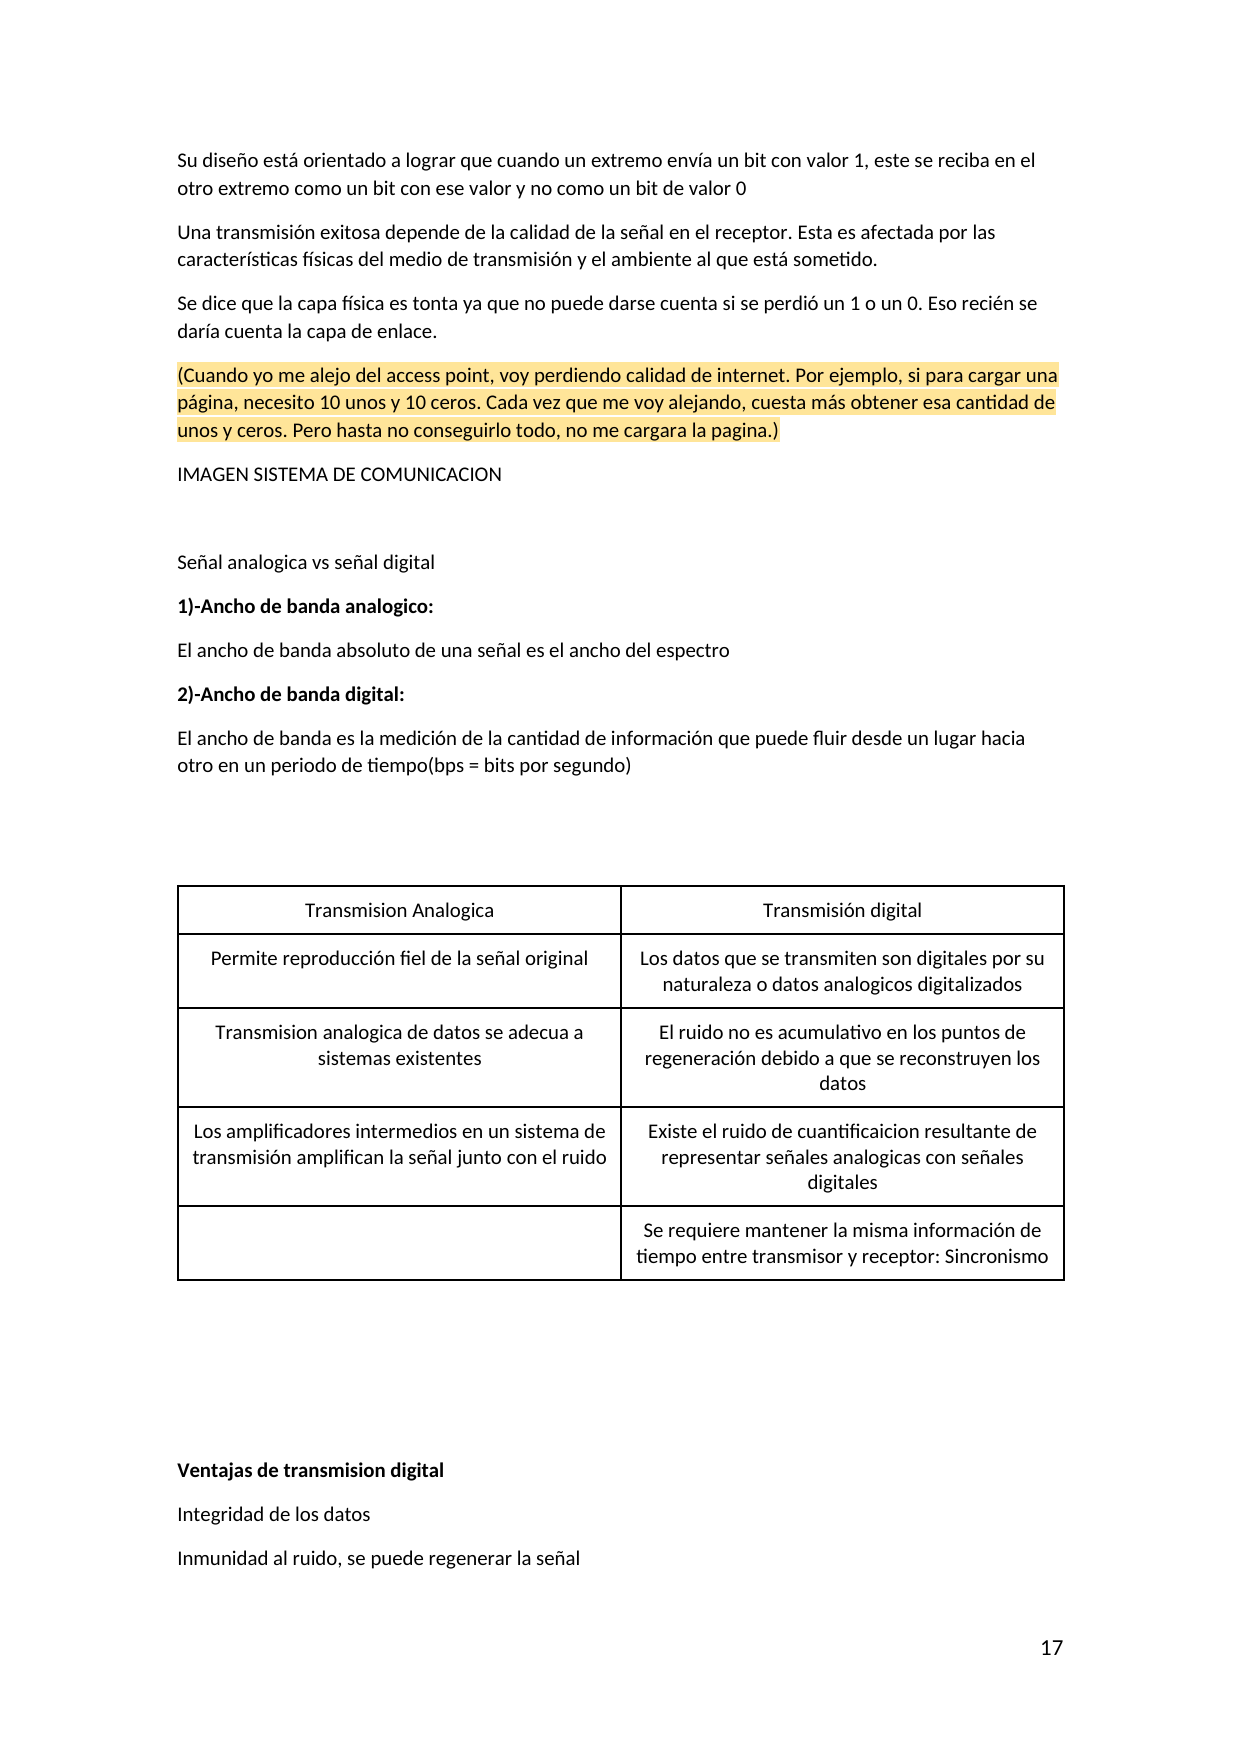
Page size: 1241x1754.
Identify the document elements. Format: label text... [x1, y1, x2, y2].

table_cell Existe el ruido de cuantificaicion resultante de representar señales analogicas con señales digitales [622, 1108, 1063, 1205]
text 1)-Ancho de banda analogico: [177, 593, 1063, 618]
text El ancho de banda absoluto de una señal es el ancho del espectro [177, 637, 1063, 662]
table_cell Se requiere mantener la misma información de tiempo entre transmisor y receptor: Sincronismo [622, 1207, 1063, 1279]
text 2)-Ancho de banda digital: [177, 681, 1063, 707]
text Se dice que la capa física es tonta ya que no puede darse cuenta si se perdió un 1 o un 0. Eso recién se daría cuenta la capa de enlace. [177, 291, 1063, 343]
text Inmunidad al ruido, se puede regenerar la señal [177, 1545, 1063, 1571]
table_cell El ruido no es acumulativo en los puntos de regeneración debido a que se reconstruyen los datos [622, 1009, 1063, 1106]
text Señal analogica vs señal digital [177, 549, 1063, 574]
text Su diseño está orientado a lograr que cuando un extremo envía un bit con valor 1, este se reciba en el otro extremo como un bit con ese valor y no como un bit de valor 0 [177, 148, 1063, 200]
text Ventajas de transmision digital [177, 1457, 1063, 1483]
table_cell Los datos que se transmiten son digitales por su naturaleza o datos analogicos digitalizados [622, 935, 1063, 1007]
text El ancho de banda es la medición de la cantidad de información que puede fluir desde un lugar hacia otro en un periodo de tiempo(bps = bits por segundo) [177, 725, 1063, 778]
table_cell Transmision analogica de datos se adecua a sistemas existentes [179, 1009, 620, 1106]
text IMAGEN SISTEMA DE COMUNICACION [177, 461, 1063, 486]
table_cell Permite reproducción fiel de la señal original [179, 935, 620, 1007]
table_cell Los amplificadores intermedios en un sistema de transmisión amplifican la señal junto con el ruido [179, 1108, 620, 1205]
table_cell [179, 1207, 620, 1279]
text Integridad de los datos [177, 1501, 1063, 1527]
text Una transmisión exitosa depende de la calidad de la señal en el receptor. Esta es afectada por las características físicas del medio de transmisión y el ambiente al que está sometido. [177, 219, 1063, 272]
table_header Transmision Analogica [179, 887, 620, 933]
table_header Transmisión digital [622, 887, 1063, 933]
text (Cuando yo me alejo del access point, voy perdiendo calidad de internet. Por ejemplo, si para cargar una página, necesito 10 unos y 10 ceros. Cada vez que me voy alejando, cuesta más obtener esa cantidad de unos y ceros. Pero hasta no conseguirlo todo, no me cargara la pagina.) [177, 362, 1063, 442]
